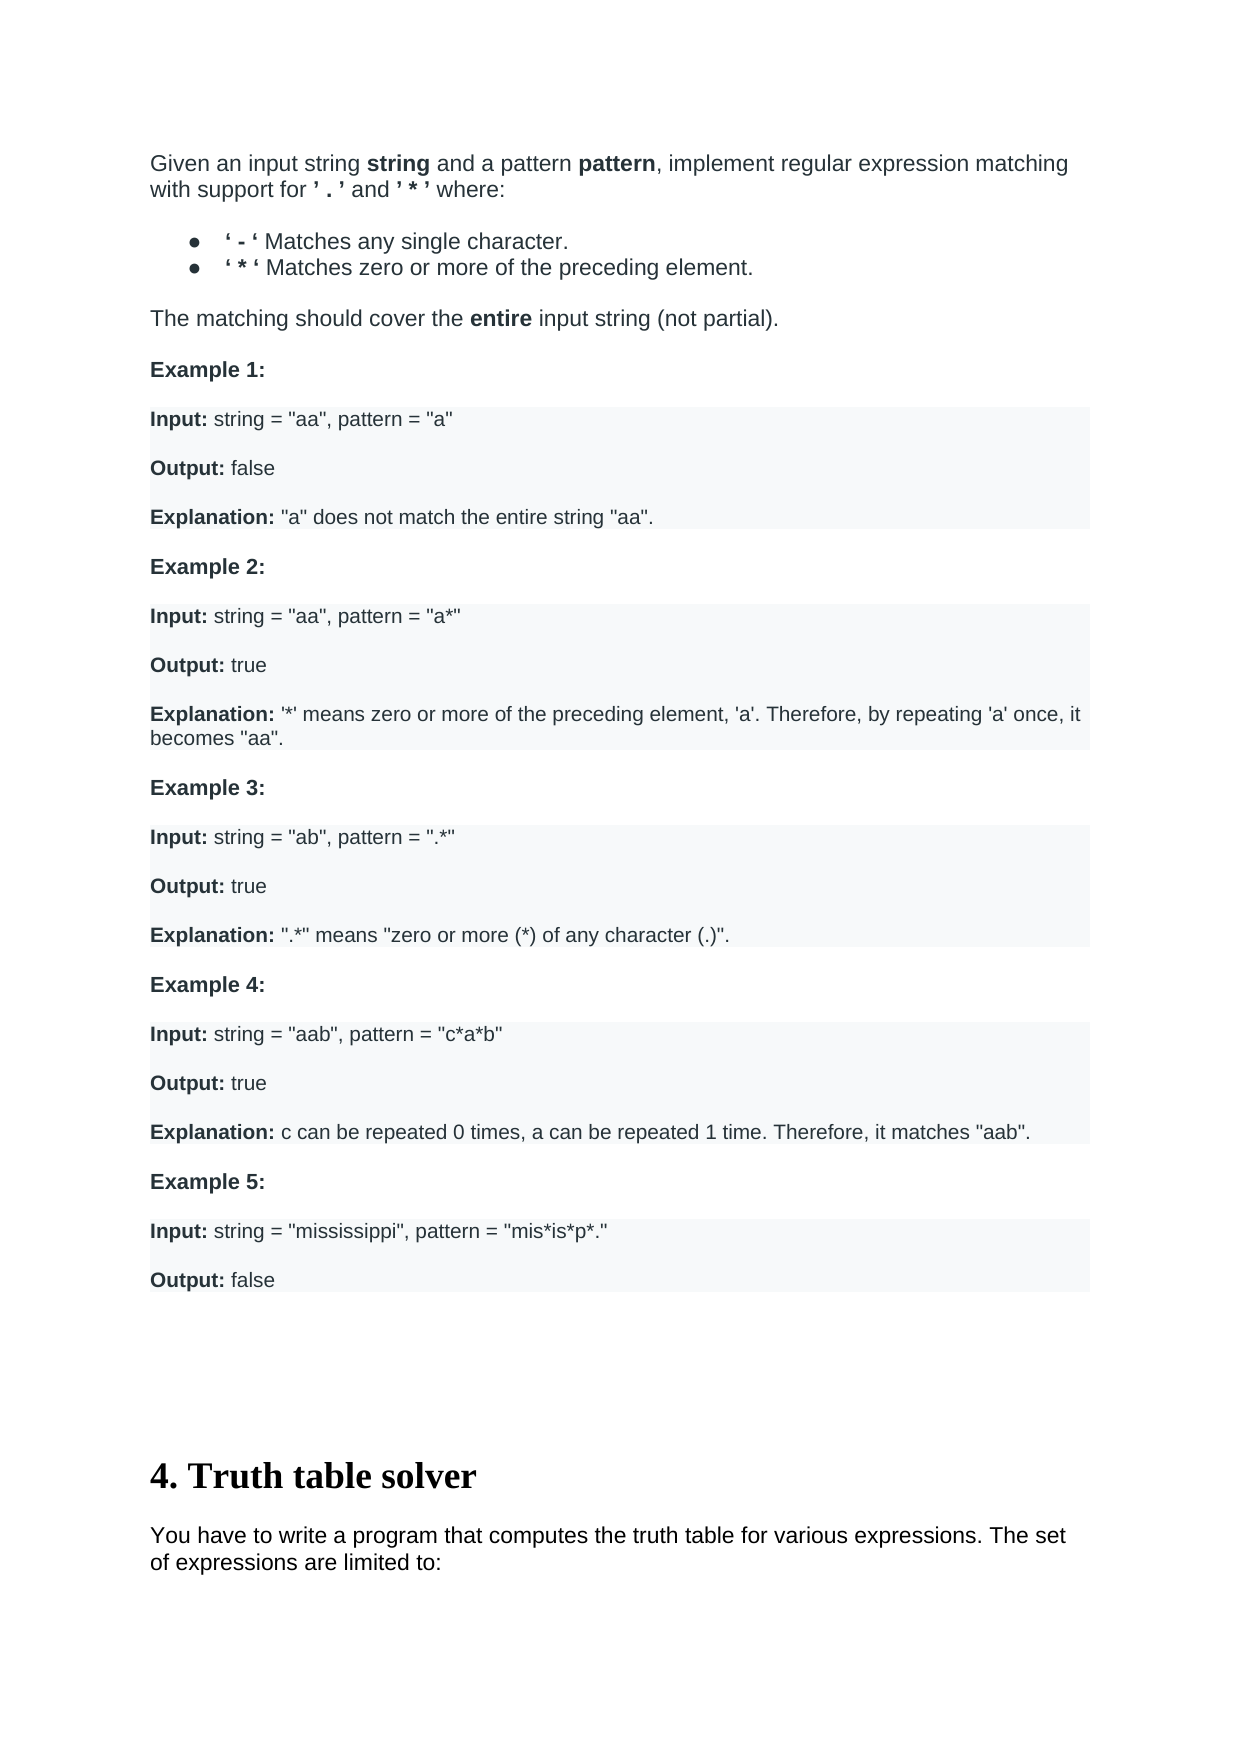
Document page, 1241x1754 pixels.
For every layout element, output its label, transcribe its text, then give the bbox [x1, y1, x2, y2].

list ‘ - ‘ Matches any single character.​​​​ [187, 228, 1090, 254]
text Explanation: '*' means zero or more of the preceding element, 'a'. Therefore, by repeating 'a' once, it becomes "aa". [150, 702, 1090, 750]
text Output: false [150, 1268, 1090, 1292]
text Input: string = "aa", pattern = "a" [150, 407, 1090, 431]
text Explanation: "a" does not match the entire string "aa". [150, 505, 1090, 529]
text The matching should cover the entire input string (not partial). [150, 305, 1090, 332]
text You have to write a program that computes the truth table for various expressions. The set of expressions are limited to: [150, 1522, 1090, 1575]
text Input: string = "mississippi", pattern = "mis*is*p*." [150, 1219, 1090, 1243]
text Explanation: c can be repeated 0 times, a can be repeated 1 time. Therefore, it matches "aab". [150, 1120, 1090, 1144]
text 4. Truth table solver [150, 1454, 1090, 1497]
text Output: true [150, 874, 1090, 898]
text Given an input string string and a pattern pattern, implement regular expression matching with support for ’ . ’ and ’ * ’ where: [150, 150, 1090, 203]
list ‘ * ‘ Matches zero or more of the preceding element. [187, 254, 1090, 280]
text Output: false [150, 456, 1090, 480]
text Input: string = "aab", pattern = "c*a*b" [150, 1022, 1090, 1046]
text Example 2: [150, 554, 1090, 579]
text Example 5: [150, 1169, 1090, 1194]
text Input: string = "ab", pattern = ".*" [150, 825, 1090, 849]
text Example 4: [150, 972, 1090, 997]
text Output: true [150, 653, 1090, 677]
text Explanation: ".*" means "zero or more (*) of any character (.)". [150, 923, 1090, 947]
text Example 1: [150, 357, 1090, 382]
text Example 3: [150, 775, 1090, 800]
text Input: string = "aa", pattern = "a*" [150, 604, 1090, 628]
text Output: true [150, 1071, 1090, 1095]
